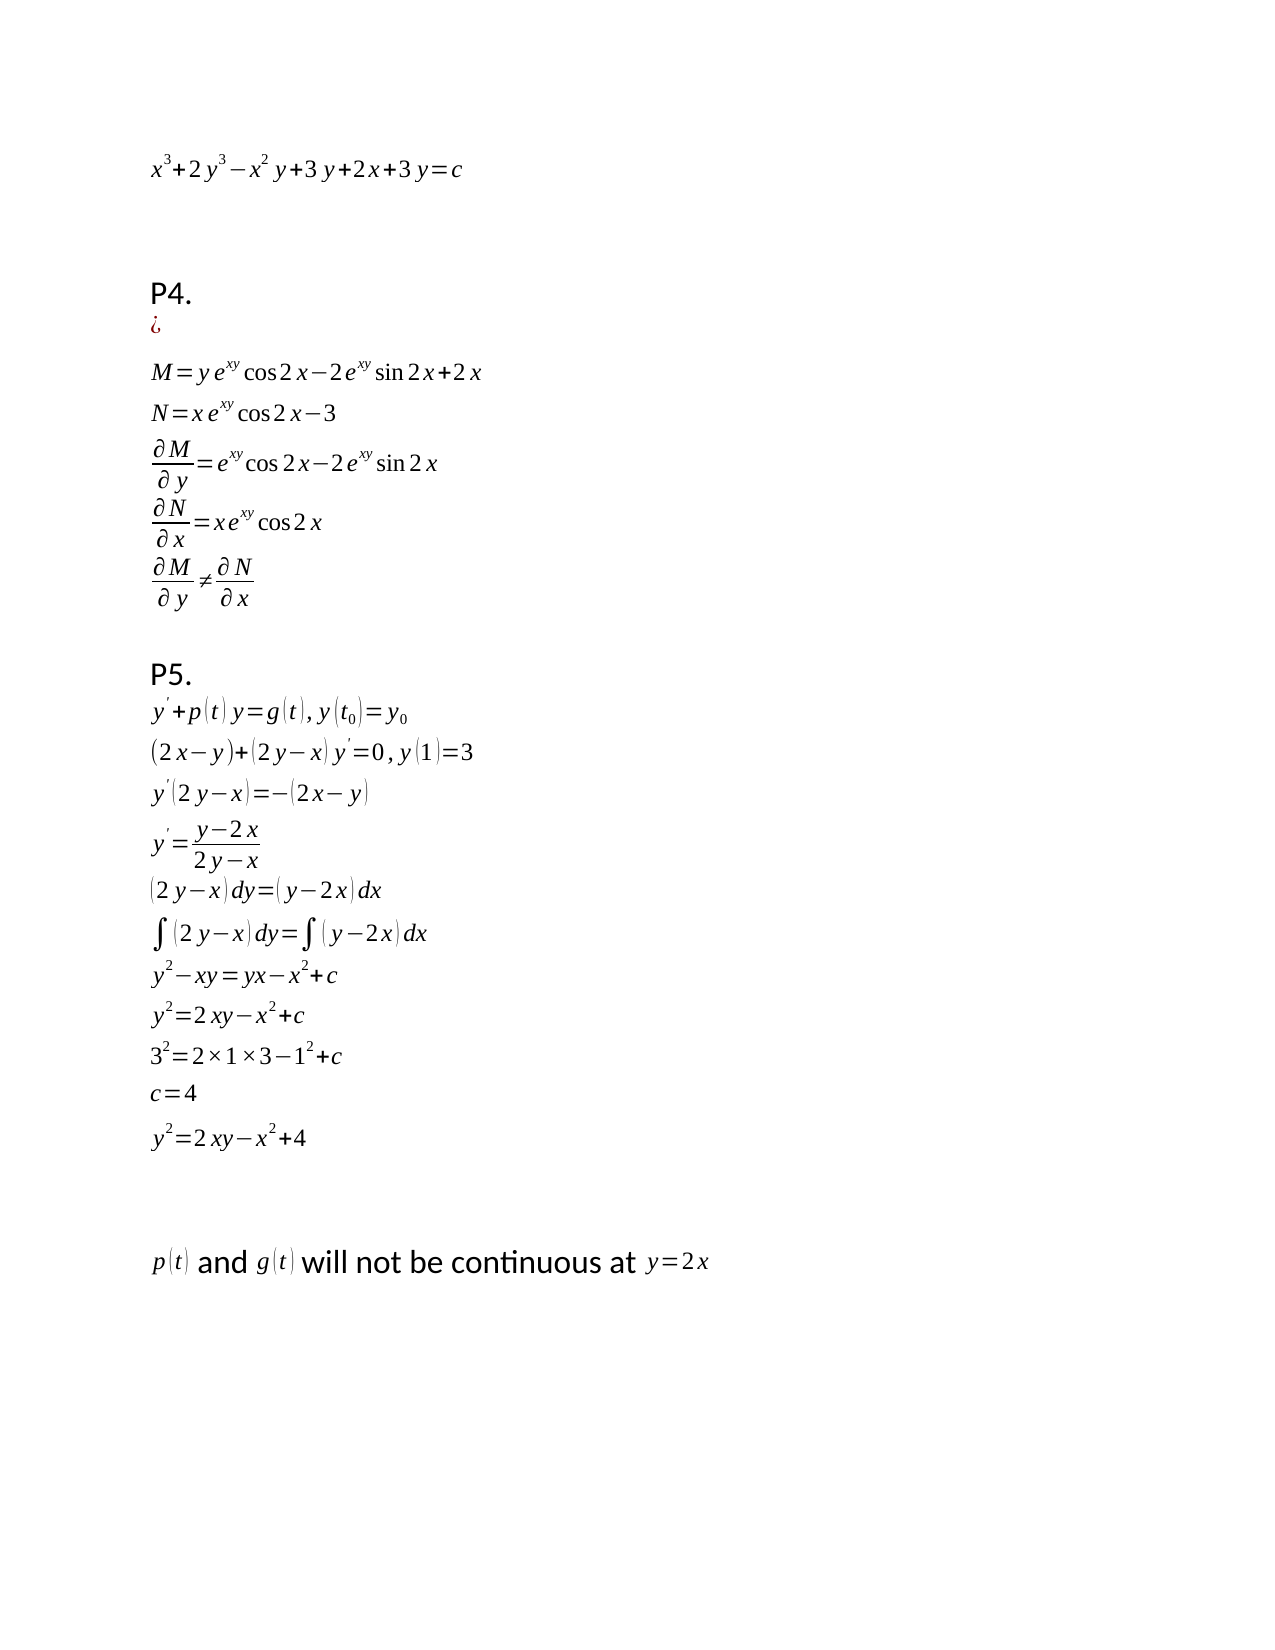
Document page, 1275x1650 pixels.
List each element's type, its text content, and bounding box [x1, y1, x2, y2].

text P5. [150, 653, 1125, 693]
text and will not be continuous at [150, 1241, 1125, 1282]
text P4. [150, 272, 1125, 313]
